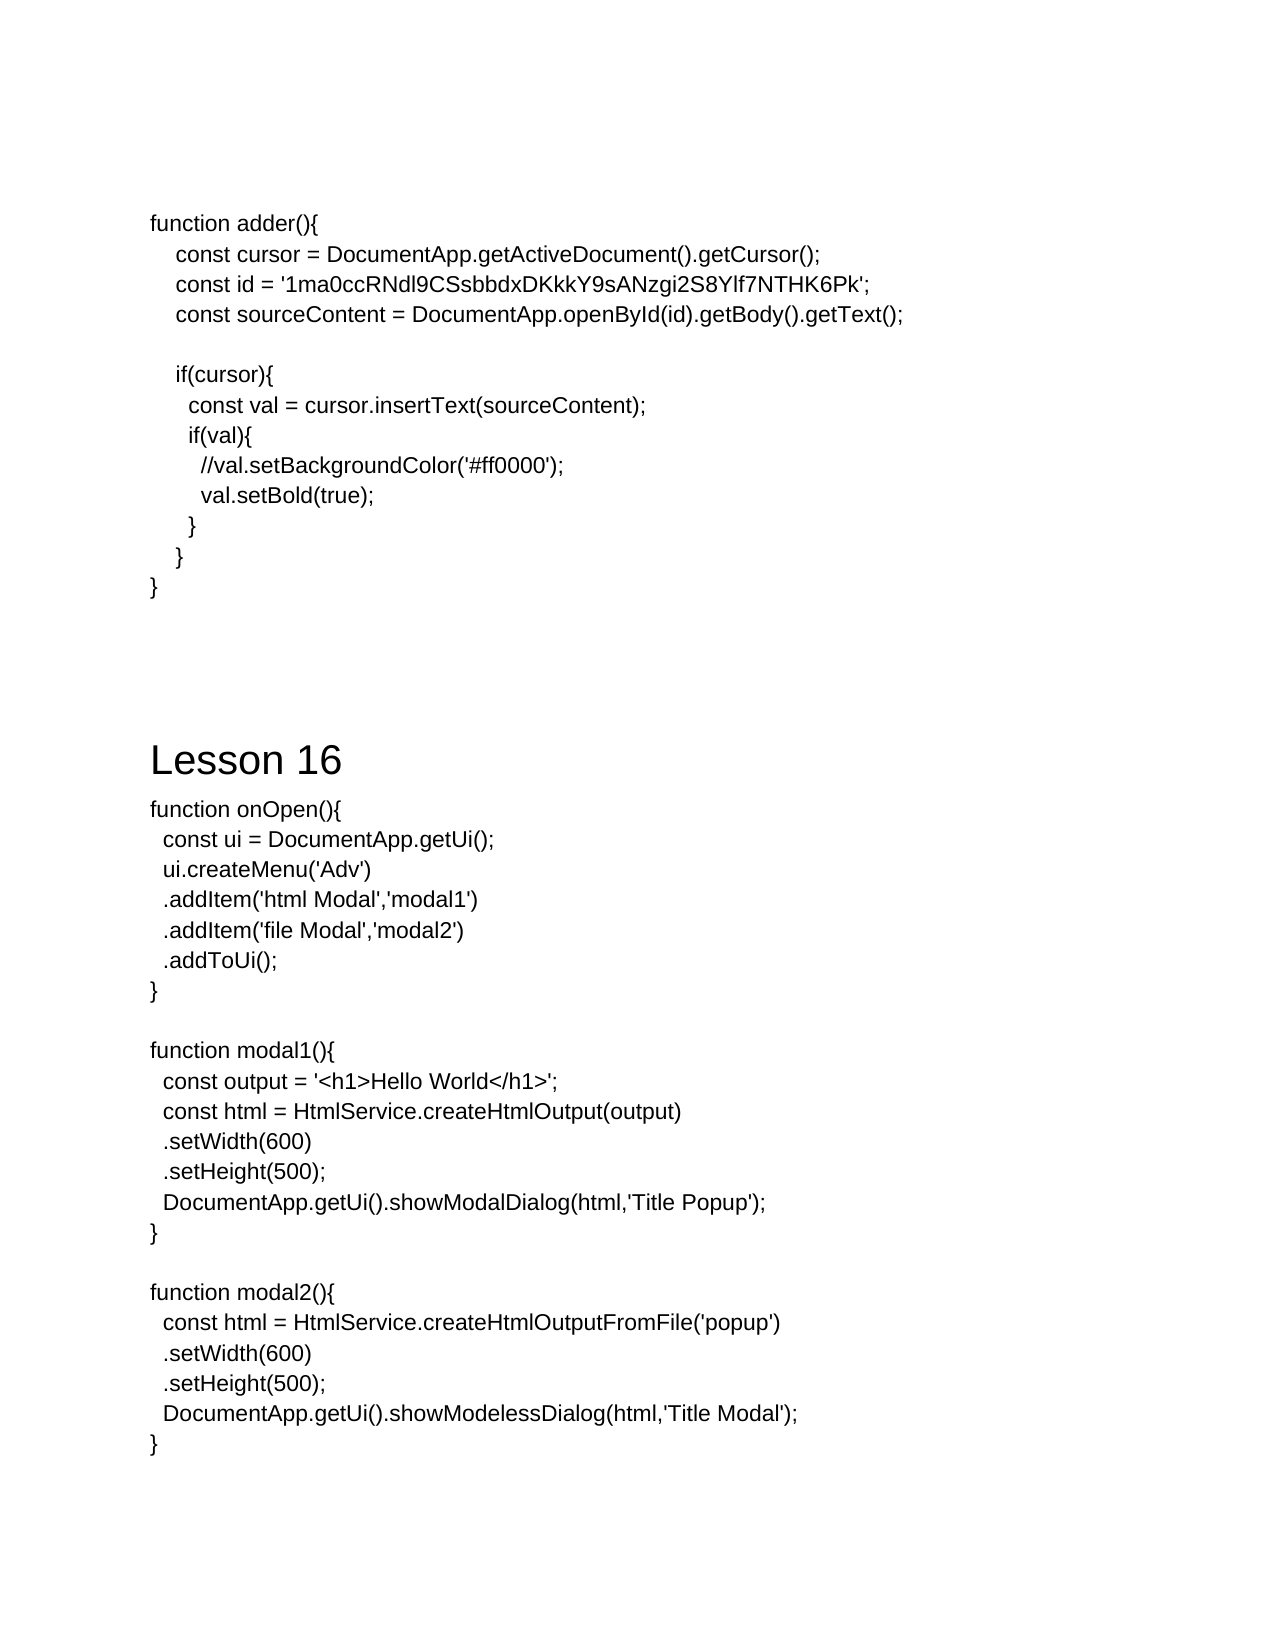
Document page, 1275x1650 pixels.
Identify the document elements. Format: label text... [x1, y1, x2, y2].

text val.setBold(true); [150, 482, 1125, 509]
text DocumentApp.getUi().showModalDialog(html,'Title Popup'); [150, 1188, 1125, 1215]
text const val = cursor.insertText(sourceContent); [150, 392, 1125, 418]
text const html = HtmlService.createHtmlOutput(output) [150, 1098, 1125, 1124]
text const html = HtmlService.createHtmlOutputFromFile('popup') [150, 1309, 1125, 1336]
text const cursor = DocumentApp.getActiveDocument().getCursor(); [150, 241, 1125, 267]
text .setWidth(600) [150, 1128, 1125, 1154]
text function adder(){ [150, 210, 1125, 237]
text const id = '1ma0ccRNdl9CSsbbdxDKkkY9sANzgi2S8Ylf7NTHK6Pk'; [150, 271, 1125, 297]
text if(cursor){ [150, 361, 1125, 388]
text } [150, 512, 1125, 539]
text } [150, 543, 1125, 569]
text //val.setBackgroundColor('#ff0000'); [150, 452, 1125, 478]
text .setHeight(500); [150, 1158, 1125, 1185]
text .addItem('html Modal','modal1') [150, 886, 1125, 913]
text DocumentApp.getUi().showModelessDialog(html,'Title Modal'); [150, 1400, 1125, 1426]
text .addToUi(); [150, 947, 1125, 973]
text .setHeight(500); [150, 1370, 1125, 1396]
text } [150, 573, 1125, 599]
text const ui = DocumentApp.getUi(); [150, 826, 1125, 852]
text function modal1(){ [150, 1037, 1125, 1064]
text const sourceContent = DocumentApp.openById(id).getBody().getText(); [150, 301, 1125, 327]
text ui.createMenu('Adv') [150, 856, 1125, 883]
text .addItem('file Modal','modal2') [150, 917, 1125, 943]
text } [150, 1430, 1125, 1457]
text function onOpen(){ [150, 796, 1125, 822]
subtitle Lesson 16 [150, 735, 1125, 783]
text const output = '<h1>Hello World</h1>'; [150, 1068, 1125, 1094]
text } [150, 977, 1125, 1003]
text } [150, 1219, 1125, 1245]
text if(val){ [150, 422, 1125, 448]
text function modal2(){ [150, 1279, 1125, 1306]
text .setWidth(600) [150, 1339, 1125, 1366]
